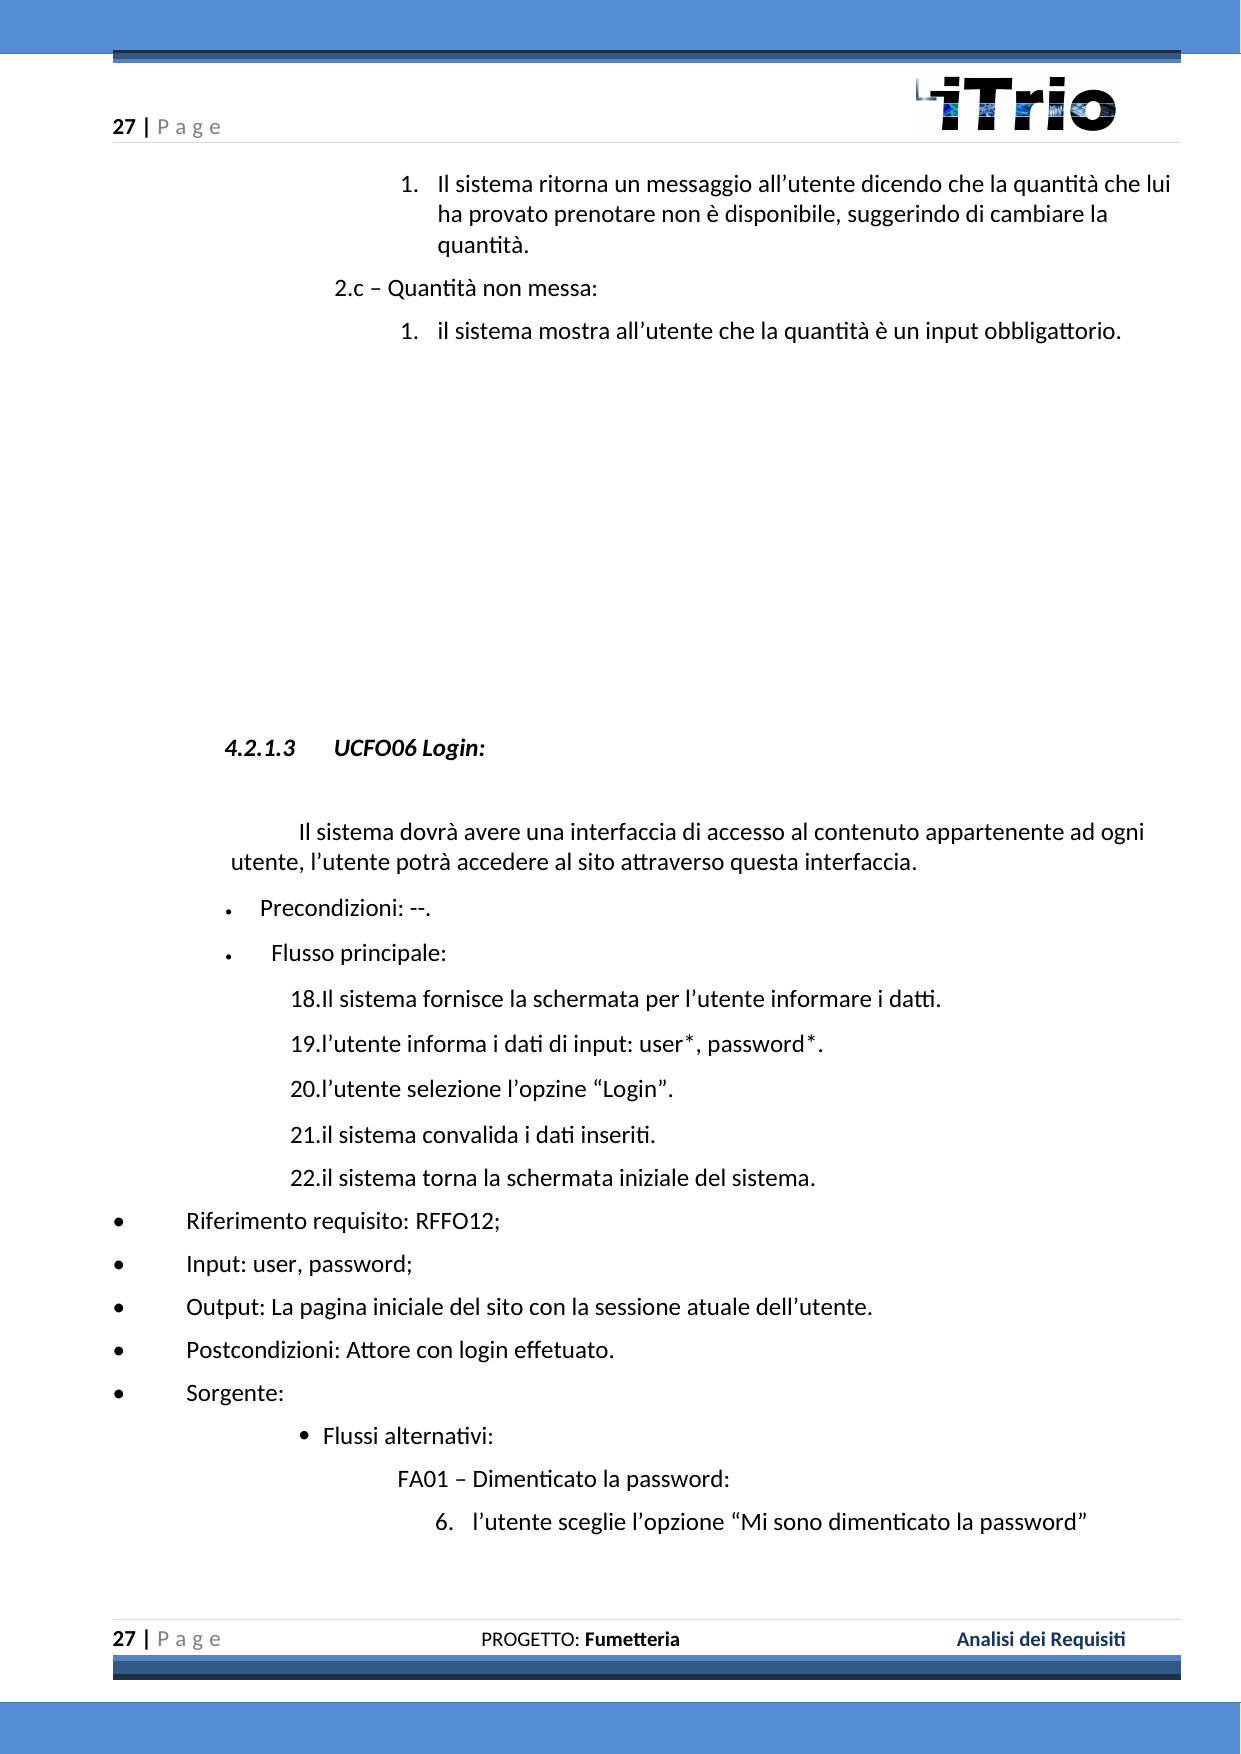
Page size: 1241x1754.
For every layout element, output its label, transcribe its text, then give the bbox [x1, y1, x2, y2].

list Sorgente: [112, 1377, 1181, 1408]
list Precondizioni: --. [208, 889, 1181, 922]
list Il sistema ritorna un messaggio all’utente dicendo che la quantità che lui ha provato prenotare non è disponibile, suggerindo di cambiare la quantità. [400, 168, 1181, 259]
list l’utente sceglie l’opzione “Mi sono dimenticato la password” [435, 1506, 1181, 1537]
list Flusso principale: [208, 935, 1181, 968]
picture [910, 73, 1117, 135]
list 2.c – Quantità non messa: [334, 272, 1181, 302]
list Output: La pagina iniciale del sito con la sessione atuale dell’utente. [112, 1291, 1181, 1322]
list il sistema convalida i dati inseriti. [112, 1117, 1181, 1149]
list FA01 – Dimenticato la password: [397, 1463, 1181, 1494]
list il sistema torna la schermata iniziale del sistema. [112, 1162, 1181, 1193]
list il sistema mostra all’utente che la quantità è un input obbligattorio. [400, 315, 1181, 345]
list Flussi alternativi: [300, 1420, 1181, 1451]
list Il sistema dovrà avere una interfaccia di accesso al contenuto appartenente ad ogni utente, l’utente potrà accedere al sito attraverso questa interfaccia. [231, 816, 1181, 877]
list Postcondizioni: Attore con login effetuato. [112, 1334, 1181, 1365]
list l’utente selezione l’opzine “Login”. [112, 1071, 1181, 1104]
list UCFO06 Login: [224, 732, 1181, 763]
list Riferimento requisito: RFFO12; [112, 1205, 1181, 1236]
list Input: user, password; [112, 1248, 1181, 1279]
list Il sistema fornisce la schermata per l’utente informare i datti. [290, 980, 1181, 1013]
list l’utente informa i dati di input: user*, password*. [290, 1026, 1181, 1059]
